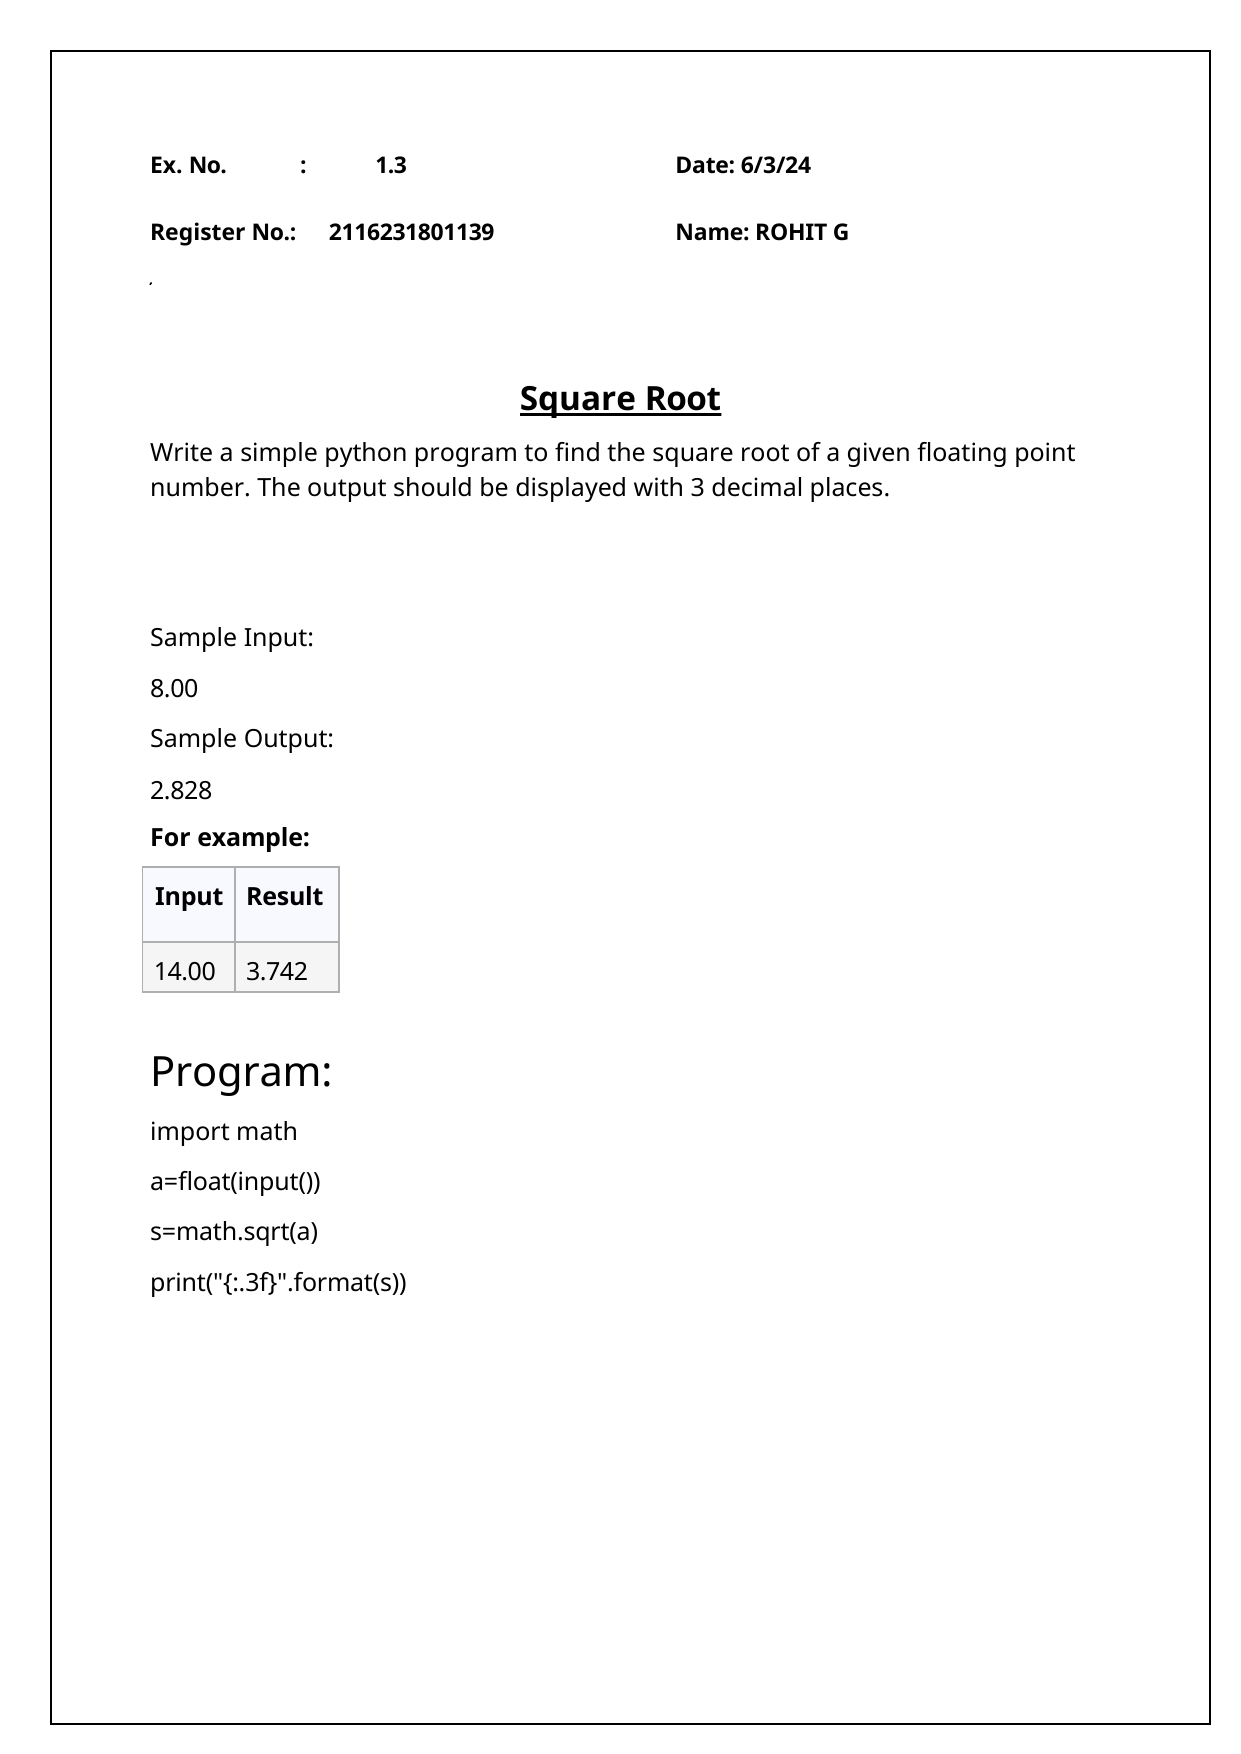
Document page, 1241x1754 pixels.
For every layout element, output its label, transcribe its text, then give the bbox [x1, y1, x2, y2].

text import math a=float(input()) s=math.sqrt(a) print("{:.3f}".format(s)) [150, 1113, 467, 1298]
text Sample Input: 8.00 [150, 620, 331, 704]
text Sample Output: 2.828 [150, 721, 391, 806]
text Write a simple python program to find the square root of a given floating point number. The output should be displayed with 3 decimal places. [150, 434, 1153, 504]
text Register No.: 2116231801139 Name: ROHIT G [150, 216, 1209, 247]
subtitle Program: [150, 1042, 1209, 1099]
table_cell 3.742 [236, 943, 338, 991]
text Ex. No. : 1.3 Date: 6/3/24 [150, 149, 1209, 180]
subtitle Square Root [129, 375, 1112, 421]
table_header Input [143, 868, 234, 941]
table_header Result [236, 868, 338, 941]
table_cell 14.00 [143, 943, 234, 991]
text For example: [150, 824, 1209, 852]
